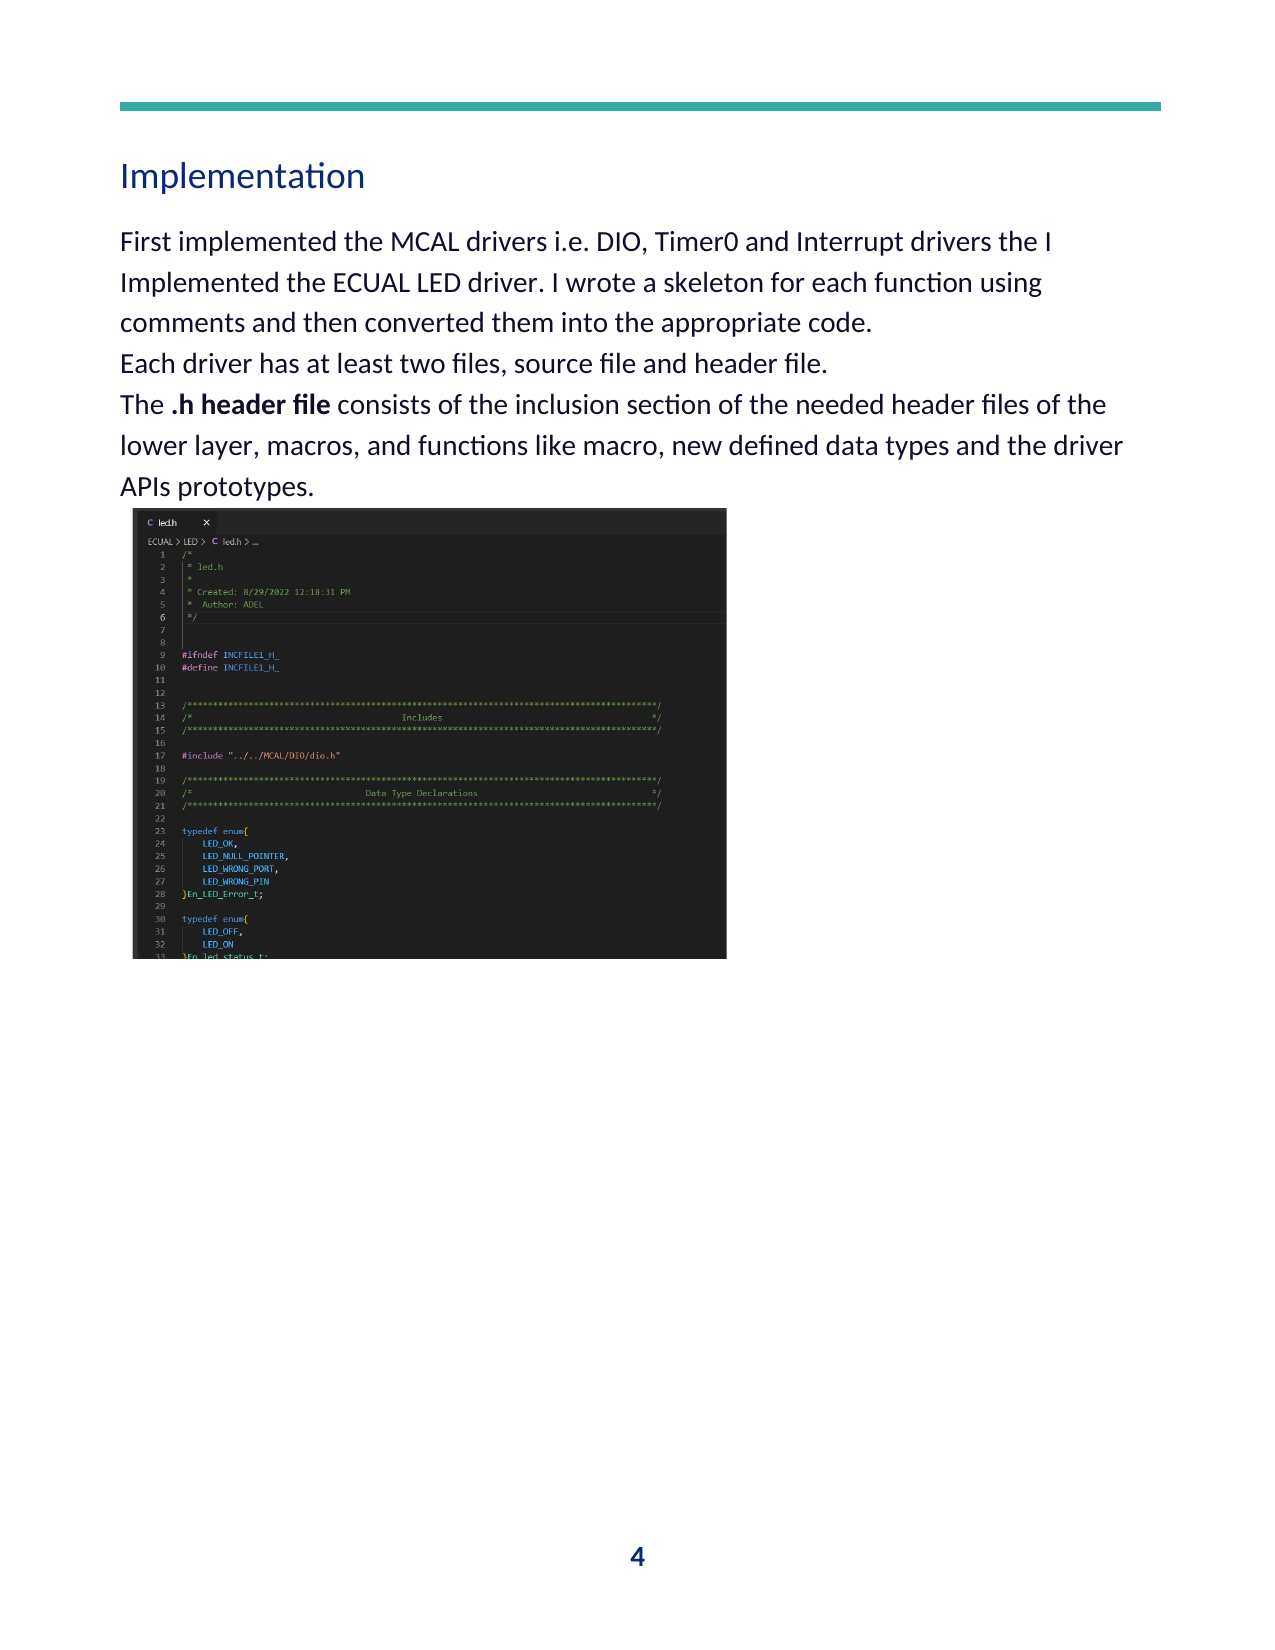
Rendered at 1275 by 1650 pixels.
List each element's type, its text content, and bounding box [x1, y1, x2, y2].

subtitle Implementation [120, 152, 1155, 198]
text Each driver has at least two files, source file and header file. [120, 346, 1155, 381]
text First implemented the MCAL drivers i.e. DIO, Timer0 and Interrupt drivers the I Implemented the ECUAL LED driver. I wrote a skeleton for each function using comments and then converted them into the appropriate code. [120, 223, 1155, 340]
picture [132, 508, 727, 958]
text The .h header file consists of the inclusion section of the needed header files of the lower layer, macros, and functions like macro, new defined data types and the driver APIs prototypes. [120, 386, 1155, 504]
